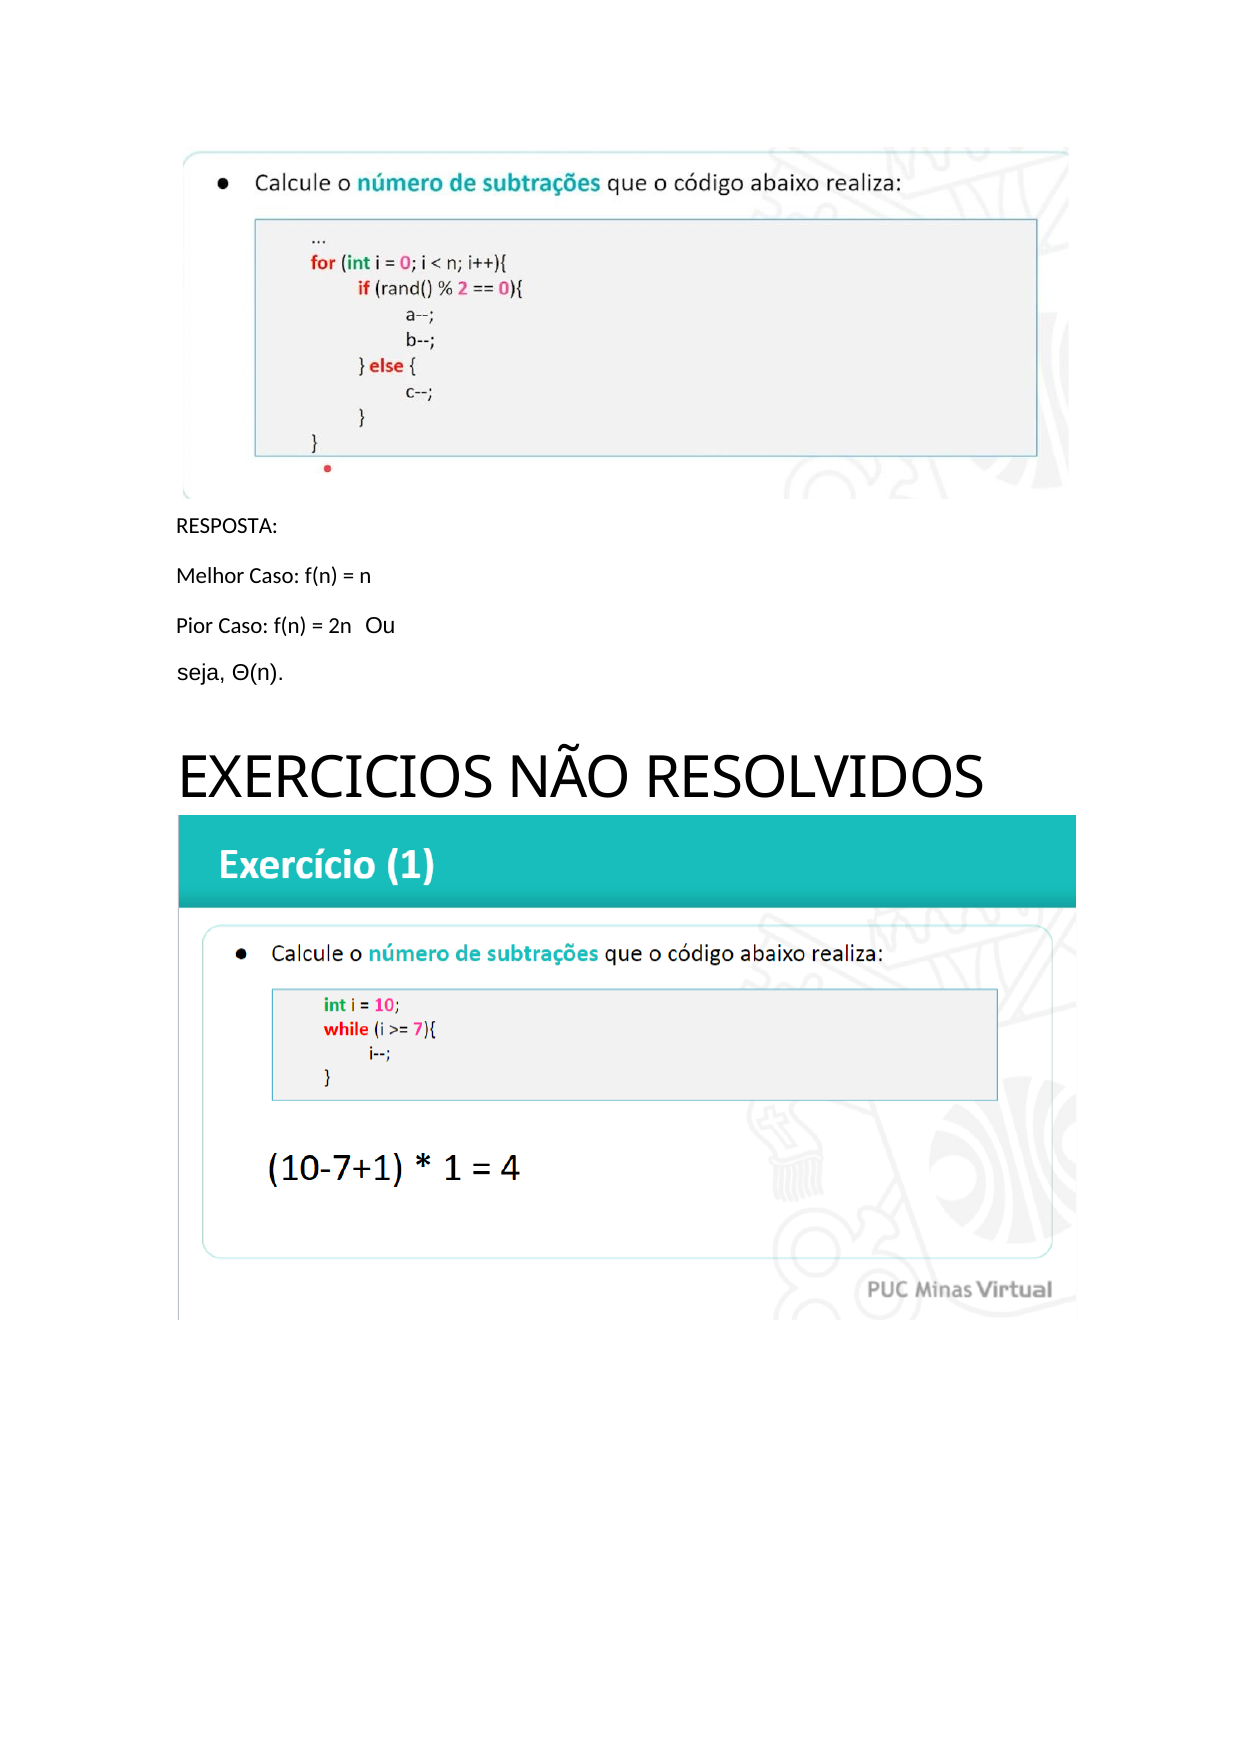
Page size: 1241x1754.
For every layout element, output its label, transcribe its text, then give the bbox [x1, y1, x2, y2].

text Pior Caso: f(n) = 2n Ou seja, Θ(n). [176, 611, 397, 686]
text RESPOSTA: [176, 511, 1076, 539]
picture [182, 147, 1069, 499]
title EXERCICIOS NÃO RESOLVIDOS [177, 735, 1076, 815]
text Melhor Caso: f(n) = n [176, 561, 1076, 589]
picture [177, 815, 1077, 1322]
